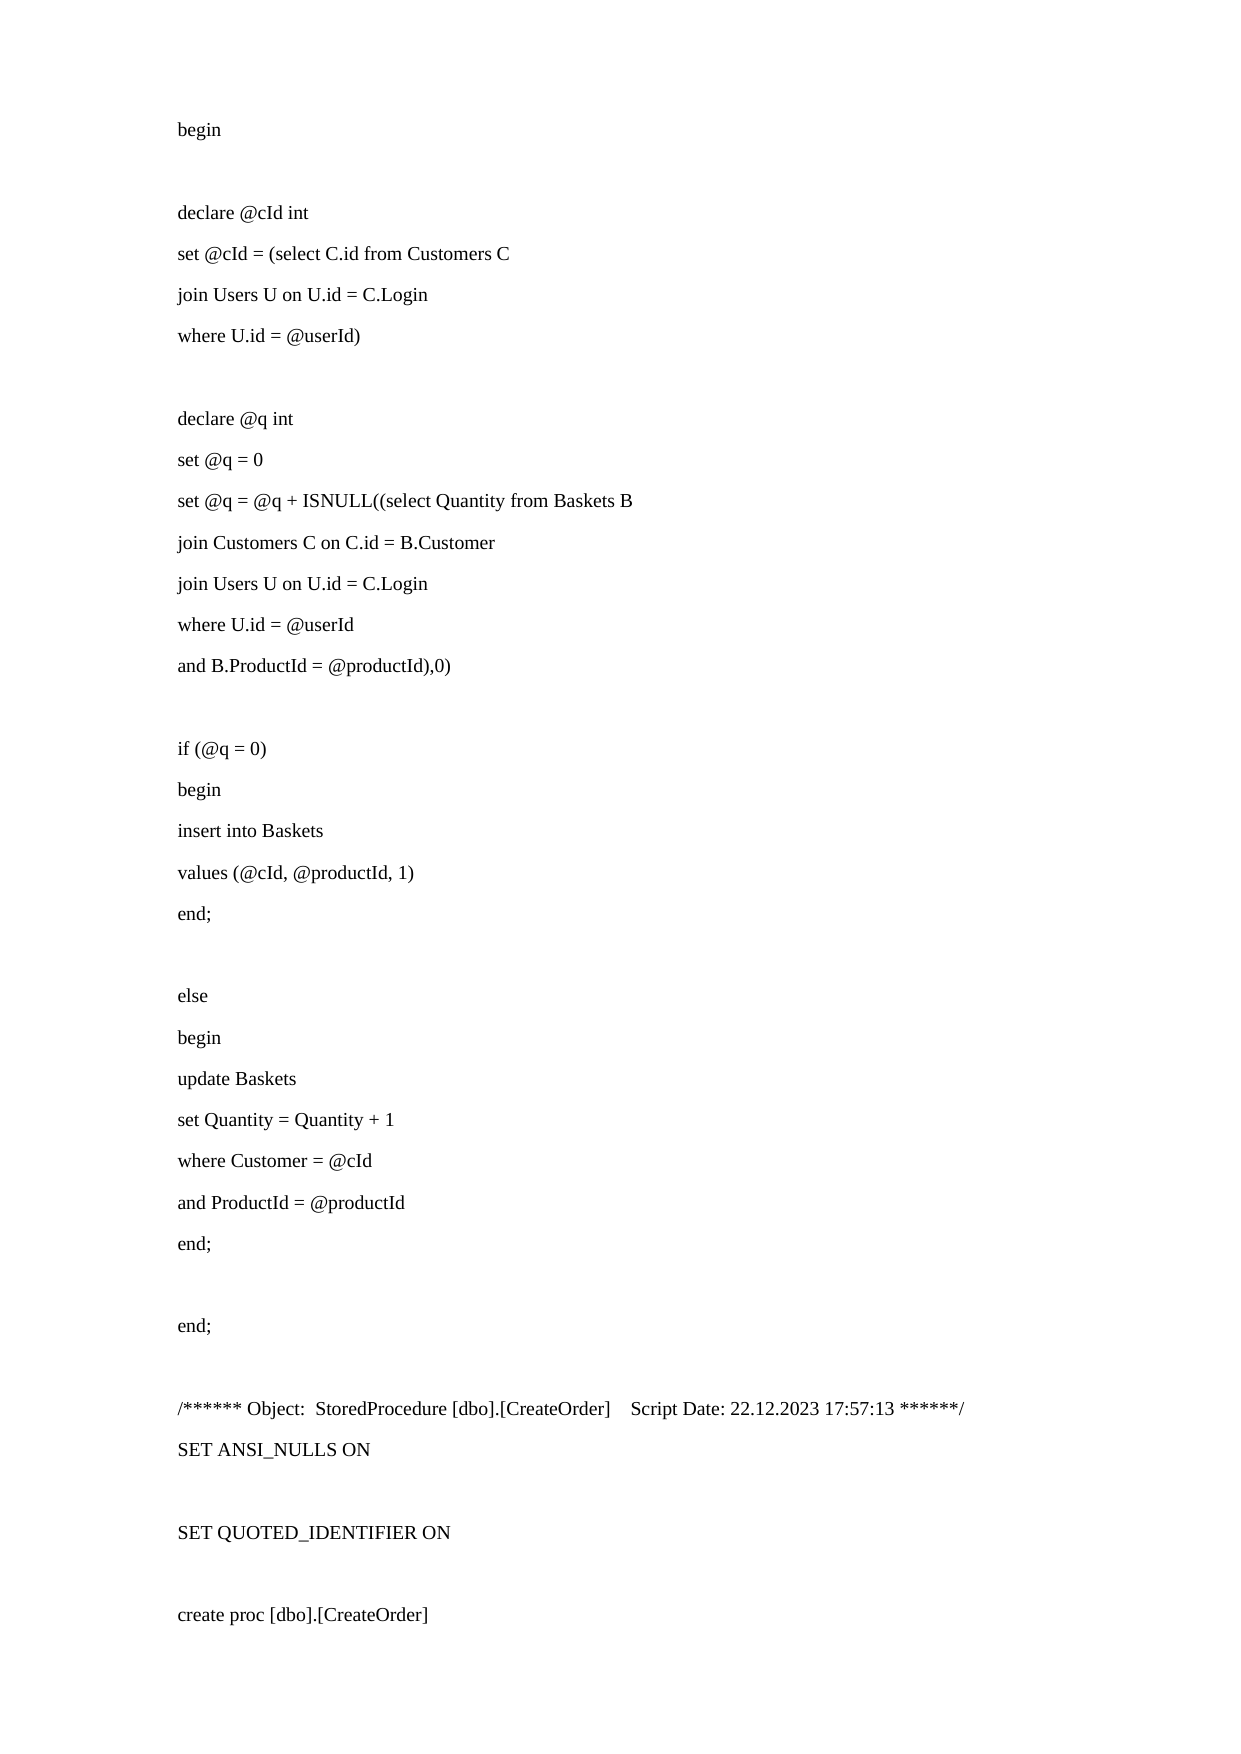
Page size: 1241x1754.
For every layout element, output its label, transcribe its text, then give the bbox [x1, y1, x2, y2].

text set @cId = (select C.id from Customers C [177, 242, 1152, 265]
text end; [177, 1314, 1152, 1337]
text begin [177, 118, 1152, 141]
text else [177, 984, 1152, 1007]
text join Users U on U.id = C.Login [177, 572, 1152, 595]
text set @q = 0 [177, 448, 1152, 471]
text join Users U on U.id = C.Login [177, 283, 1152, 306]
text if (@q = 0) [177, 737, 1152, 760]
text values (@cId, @productId, 1) [177, 861, 1152, 883]
text where U.id = @userId [177, 613, 1152, 636]
text create proc [dbo].[CreateOrder] [177, 1603, 1152, 1626]
text /****** Object: StoredProcedure [dbo].[CreateOrder] Script Date: 22.12.2023 17:57:13 ******/ [177, 1397, 1152, 1420]
text set @q = @q + ISNULL((select Quantity from Baskets B [177, 489, 1152, 512]
text end; [177, 1232, 1152, 1255]
text and B.ProductId = @productId),0) [177, 654, 1152, 677]
text set Quantity = Quantity + 1 [177, 1108, 1152, 1131]
text where U.id = @userId) [177, 324, 1152, 347]
text and ProductId = @productId [177, 1191, 1152, 1213]
text declare @cId int [177, 201, 1152, 223]
text end; [177, 902, 1152, 925]
text declare @q int [177, 407, 1152, 430]
text insert into Baskets [177, 819, 1152, 842]
text begin [177, 1026, 1152, 1048]
text SET ANSI_NULLS ON [177, 1438, 1152, 1461]
text SET QUOTED_IDENTIFIER ON [177, 1521, 1152, 1543]
text where Customer = @cId [177, 1149, 1152, 1172]
text join Customers C on C.id = B.Customer [177, 531, 1152, 553]
text update Baskets [177, 1067, 1152, 1090]
text begin [177, 778, 1152, 801]
